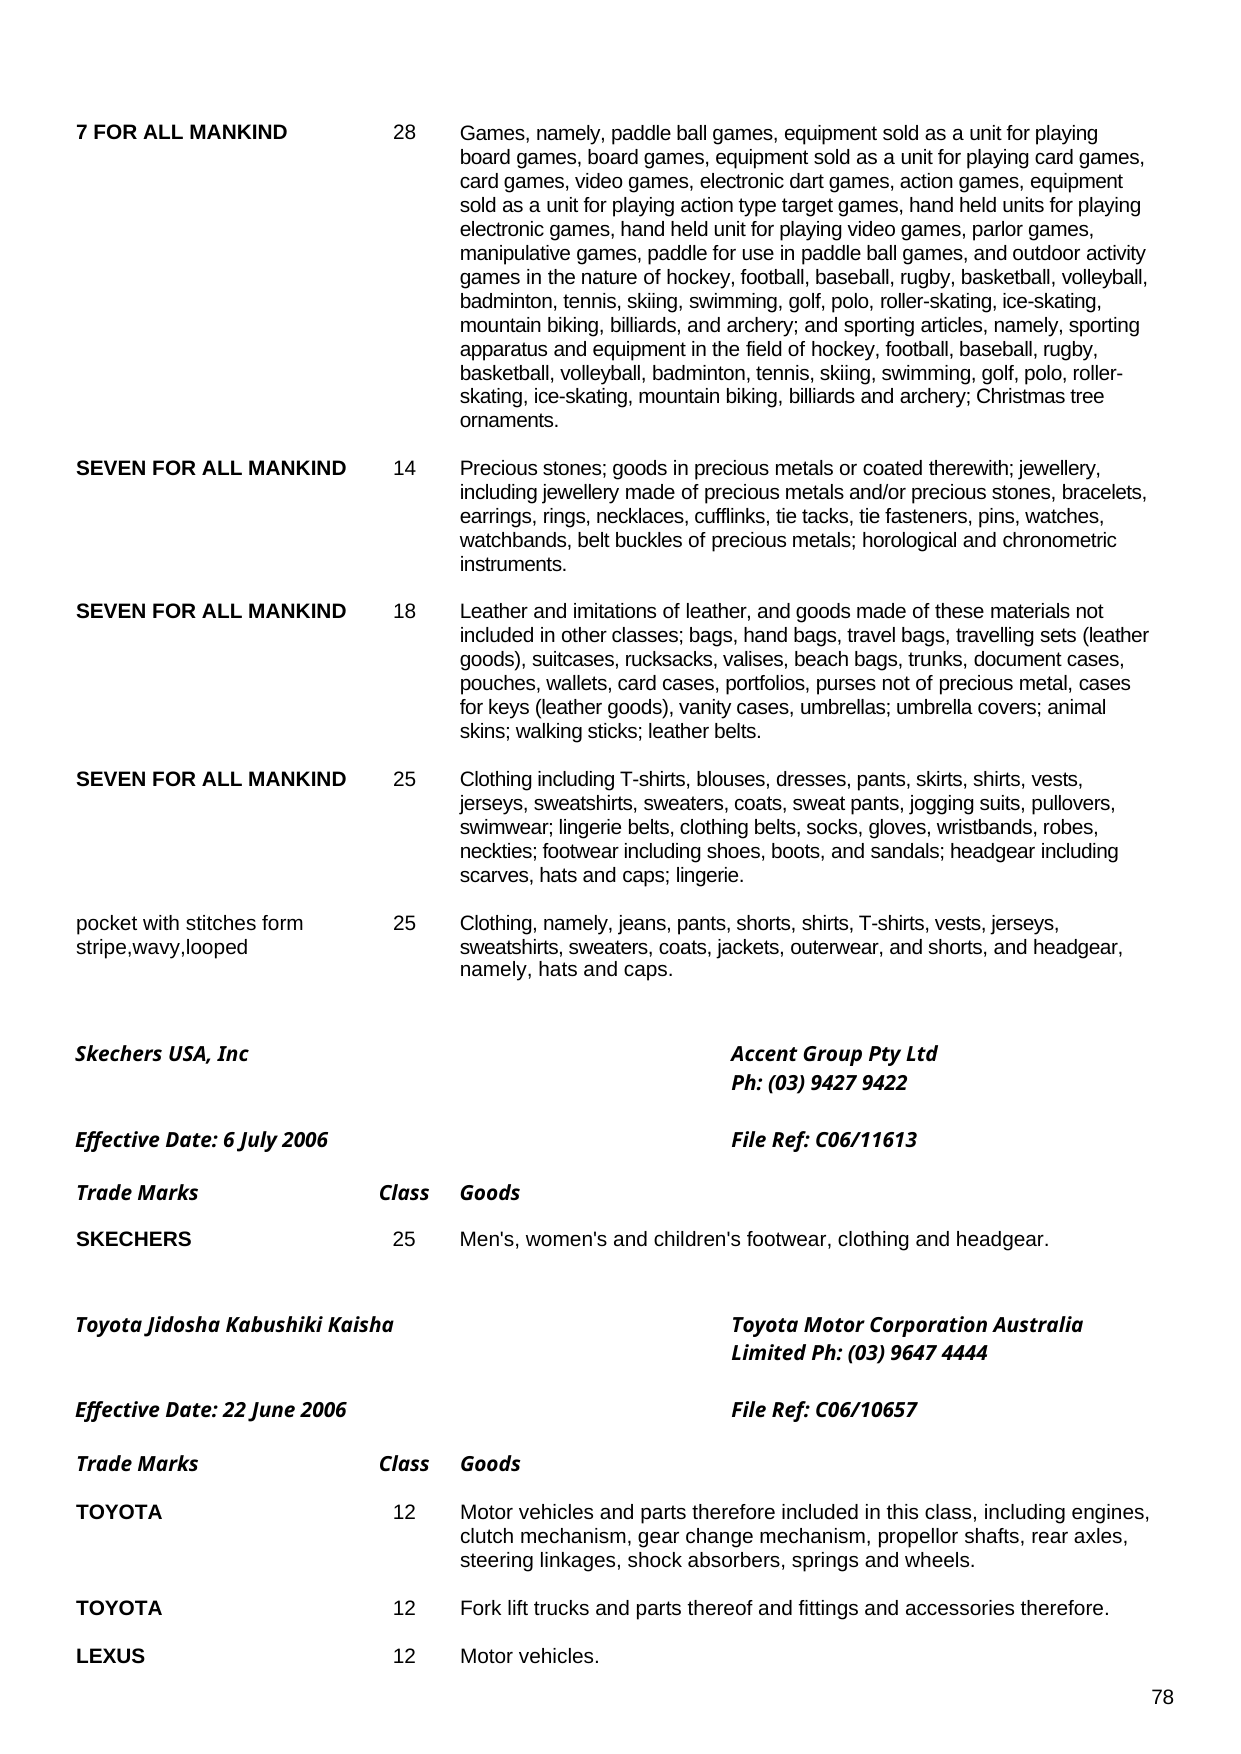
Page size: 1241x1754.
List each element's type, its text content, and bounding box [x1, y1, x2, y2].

table_header Goods [446, 1182, 1071, 1218]
table_cell 25 [370, 899, 438, 982]
table_header 28 [370, 121, 438, 444]
table_cell SKECHERS [55, 1218, 287, 1253]
table_header Goods [446, 1453, 1172, 1488]
table_cell 12 [335, 1584, 446, 1632]
table_header Trade Marks [55, 1182, 287, 1218]
table_header Games, namely, paddle ball games, equipment sold as a unit for playing board games, board games, equipment sold as a unit for playing card games, card games, video games, electronic dart games, action games, equipment sold as a unit for playing action type target games, hand held units for playing electronic games, hand held unit for playing video games, parlor games, manipulative games, paddle for use in paddle ball games, and outdoor activity games in the nature of hockey, football, baseball, rugby, basketball, volleyball, badminton, tennis, skiing, swimming, golf, polo, roller-skating, ice-skating, mountain biking, billiards, and archery; and sporting articles, namely, sporting apparatus and equipment in the field of hockey, football, baseball, rugby, basketball, volleyball, badminton, tennis, skiing, swimming, golf, polo, roller- skating, ice-skating, mountain biking, billiards and archery; Christmas tree ornaments. [438, 121, 1173, 444]
text Toyota Jidosha Kabushiki Kaisha Toyota Motor Corporation Australia Limited Ph: (03) 9647 4444 [75, 1310, 1163, 1367]
table_cell Men's, women's and children's footwear, clothing and headgear. [446, 1218, 1071, 1253]
table_cell Clothing including T-shirts, blouses, dresses, pants, skirts, shirts, vests, jerseys, sweatshirts, sweaters, coats, sweat pants, jogging suits, pullovers, swimwear; lingerie belts, clothing belts, socks, gloves, wristbands, robes, neckties; footwear including shoes, boots, and sandals; headgear including scarves, hats and caps; lingerie. [438, 755, 1173, 899]
table_cell Motor vehicles and parts therefore included in this class, including engines, clutch mechanism, gear change mechanism, propellor shafts, rear axles, steering linkages, shock absorbers, springs and wheels. [446, 1488, 1172, 1584]
text Skechers USA, Inc Accent Group Pty Ltd [75, 1039, 1209, 1068]
table_cell 18 [370, 588, 438, 755]
text Effective Date: 22 June 2006 File Ref: C06/10657 [75, 1395, 1209, 1424]
table_cell SEVEN FOR ALL MANKIND [55, 444, 369, 588]
table_cell 12 [335, 1632, 446, 1680]
table_cell 25 [370, 755, 438, 899]
table_cell 14 [370, 444, 438, 588]
text Effective Date: 6 July 2006 File Ref: C06/11613 [75, 1125, 1209, 1153]
table_cell 25 [287, 1218, 446, 1253]
table_cell LEXUS [55, 1632, 335, 1680]
table_cell Leather and imitations of leather, and goods made of these materials not included in other classes; bags, hand bags, travel bags, travelling sets (leather goods), suitcases, rucksacks, valises, beach bags, trunks, document cases, pouches, wallets, card cases, portfolios, purses not of precious metal, cases for keys (leather goods), vanity cases, umbrellas; umbrella covers; animal skins; walking sticks; leather belts. [438, 588, 1173, 755]
table_cell Motor vehicles. [446, 1632, 1172, 1680]
table_cell SEVEN FOR ALL MANKIND [55, 755, 369, 899]
table_cell SEVEN FOR ALL MANKIND [55, 588, 369, 755]
table_header Trade Marks [55, 1453, 335, 1488]
table_header Class [335, 1453, 446, 1488]
table_header Class [287, 1182, 446, 1218]
table_cell Fork lift trucks and parts thereof and fittings and accessories therefore. [446, 1584, 1172, 1632]
table_cell Clothing, namely, jeans, pants, shorts, shirts, T-shirts, vests, jerseys, sweatshirts, sweaters, coats, jackets, outerwear, and shorts, and headgear, namely, hats and caps. [438, 899, 1173, 982]
text Ph: (03) 9427 9422 [731, 1068, 1209, 1096]
table_cell TOYOTA [55, 1584, 335, 1632]
table_cell pocket with stitches form stripe,wavy,looped [55, 899, 369, 982]
table_cell TOYOTA [55, 1488, 335, 1584]
table_cell Precious stones; goods in precious metals or coated therewith; jewellery, including jewellery made of precious metals and/or precious stones, bracelets, earrings, rings, necklaces, cufflinks, tie tacks, tie fasteners, pins, watches, watchbands, belt buckles of precious metals; horological and chronometric instruments. [438, 444, 1173, 588]
table_cell 12 [335, 1488, 446, 1584]
table_header 7 FOR ALL MANKIND [55, 121, 369, 444]
